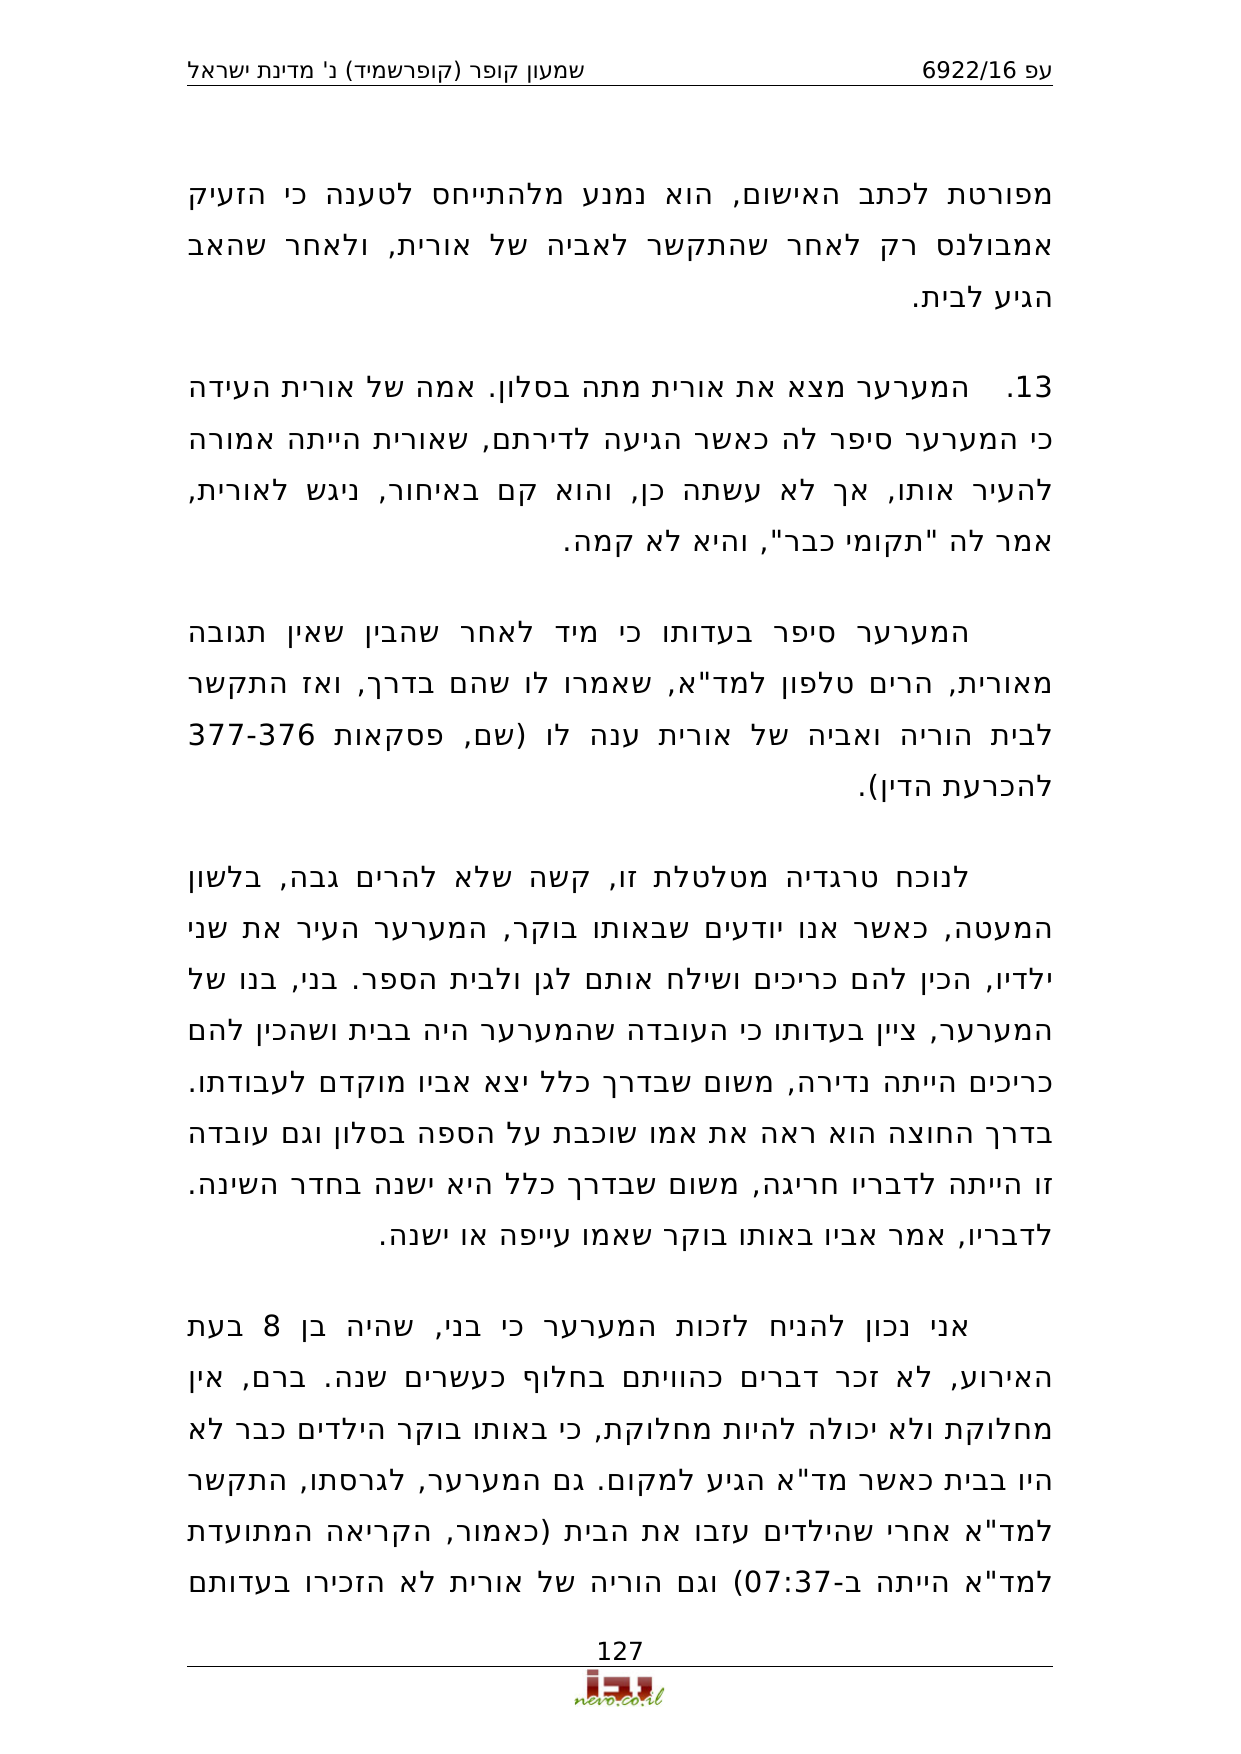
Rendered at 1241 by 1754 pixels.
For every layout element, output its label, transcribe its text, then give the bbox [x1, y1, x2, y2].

text המערער סיפר בעדותו כי מיד לאחר שהבין שאין תגובה מאורית, הרים טלפון למד"א, שאמרו לו שהם בדרך, ואז התקשר לבית הוריה ואביה של אורית ענה לו (שם, פסקאות 377-376 להכרעת הדין). [187, 615, 1053, 803]
text 13. המערער מצא את אורית מתה בסלון. אמה של אורית העידה כי המערער סיפר לה כאשר הגיעה לדירתם, שאורית הייתה אמורה להעיר אותו, אך לא עשתה כן, והוא קם באיחור, ניגש לאורית, אמר לה "תקומי כבר", והיא לא קמה. [187, 371, 1053, 558]
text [187, 1309, 1053, 1600]
picture [574, 1669, 666, 1707]
text לנוכח טרגדיה מטלטלת זו, קשה שלא להרים גבה, בלשון המעטה, כאשר אנו יודעים שבאותו בוקר, המערער העיר את שני ילדיו, הכין להם כריכים ושילח אותם לגן ולבית הספר. בני, בנו של המערער, ציין בעדותו כי העובדה שהמערער היה בבית ושהכין להם כריכים הייתה נדירה, משום שבדרך כלל יצא אביו מוקדם לעבודתו. בדרך החוצה הוא ראה את אמו שוכבת על הספה בסלון וגם עובדה זו הייתה לדבריו חריגה, משום שבדרך כלל היא ישנה בחדר השינה. לדבריו, אמר אביו באותו בוקר שאמו עייפה או ישנה. [187, 860, 1053, 1253]
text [187, 177, 1053, 314]
